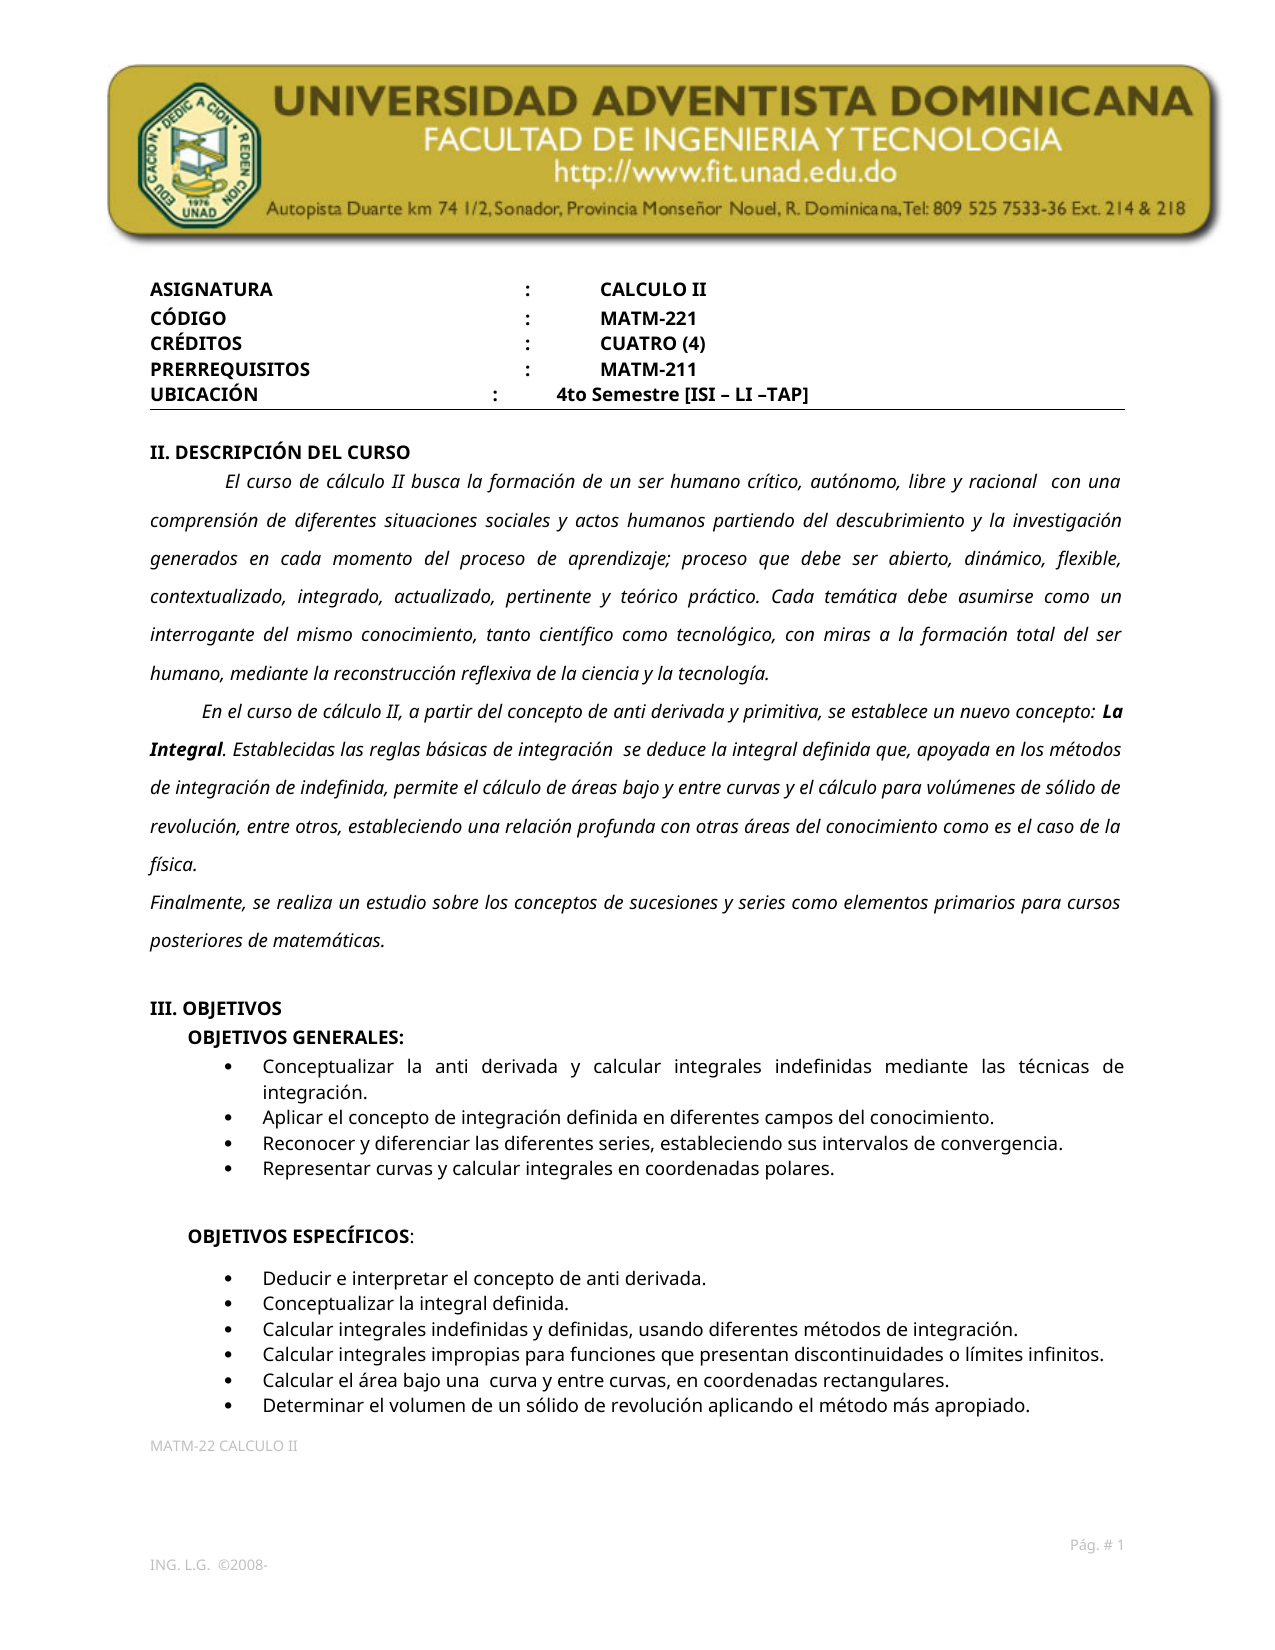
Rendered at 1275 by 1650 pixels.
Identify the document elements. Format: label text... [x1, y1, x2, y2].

text PRERREQUISITOS : MATM-211 [150, 356, 1125, 382]
list Deducir e interpretar el concepto de anti derivada. [225, 1265, 1125, 1290]
list Determinar el volumen de un sólido de revolución aplicando el método más apropiado. [225, 1392, 1125, 1418]
text OBJETIVOS GENERALES: [187, 1024, 1125, 1050]
list Representar curvas y calcular integrales en coordenadas polares. [225, 1156, 1125, 1181]
text Finalmente, se realiza un estudio sobre los conceptos de sucesiones y series como elementos primarios para cursos posteriores de matemáticas. [150, 889, 1125, 953]
text CÓDIGO : MATM-221 [150, 305, 1125, 331]
text UBICACIÓN : 4to Semestre [ISI – LI –TAP] [150, 382, 1125, 409]
text CRÉDITOS : CUATRO (4) [150, 331, 1125, 356]
list Conceptualizar la integral definida. [225, 1290, 1125, 1316]
list Aplicar el concepto de integración definida en diferentes campos del conocimiento. [225, 1105, 1125, 1130]
list Reconocer y diferenciar las diferentes series, estableciendo sus intervalos de convergencia. [225, 1130, 1125, 1156]
list Calcular el área bajo una curva y entre curvas, en coordenadas rectangulares. [225, 1367, 1125, 1392]
text ASIGNATURA : CALCULO II [150, 276, 1125, 301]
list Calcular integrales indefinidas y definidas, usando diferentes métodos de integración. [225, 1316, 1125, 1341]
picture [106, 63, 1226, 257]
text III. OBJETIVOS [150, 995, 1125, 1021]
text II. DESCRIPCIÓN DEL CURSO [150, 439, 1125, 465]
list Conceptualizar la anti derivada y calcular integrales indefinidas mediante las técnicas de integración. [225, 1054, 1125, 1105]
text El curso de cálculo II busca la formación de un ser humano crítico, autónomo, libre y racional con una comprensión de diferentes situaciones sociales y actos humanos partiendo del descubrimiento y la investigación generados en cada momento del proceso de aprendizaje; proceso que debe ser abierto, dinámico, flexible, contextualizado, integrado, actualizado, pertinente y teórico práctico. Cada temática debe asumirse como un interrogante del mismo conocimiento, tanto científico como tecnológico, con miras a la formación total del ser humano, mediante la reconstrucción reflexiva de la ciencia y la tecnología. [150, 469, 1125, 686]
text OBJETIVOS ESPECÍFICOS: [187, 1223, 1125, 1248]
list Calcular integrales impropias para funciones que presentan discontinuidades o límites infinitos. [225, 1341, 1125, 1367]
text En el curso de cálculo II, a partir del concepto de anti derivada y primitiva, se establece un nuevo concepto: La Integral. Establecidas las reglas básicas de integración se deduce la integral definida que, apoyada en los métodos de integración de indefinida, permite el cálculo de áreas bajo y entre curvas y el cálculo para volúmenes de sólido de revolución, entre otros, estableciendo una relación profunda con otras áreas del conocimiento como es el caso de la física. [150, 698, 1125, 877]
